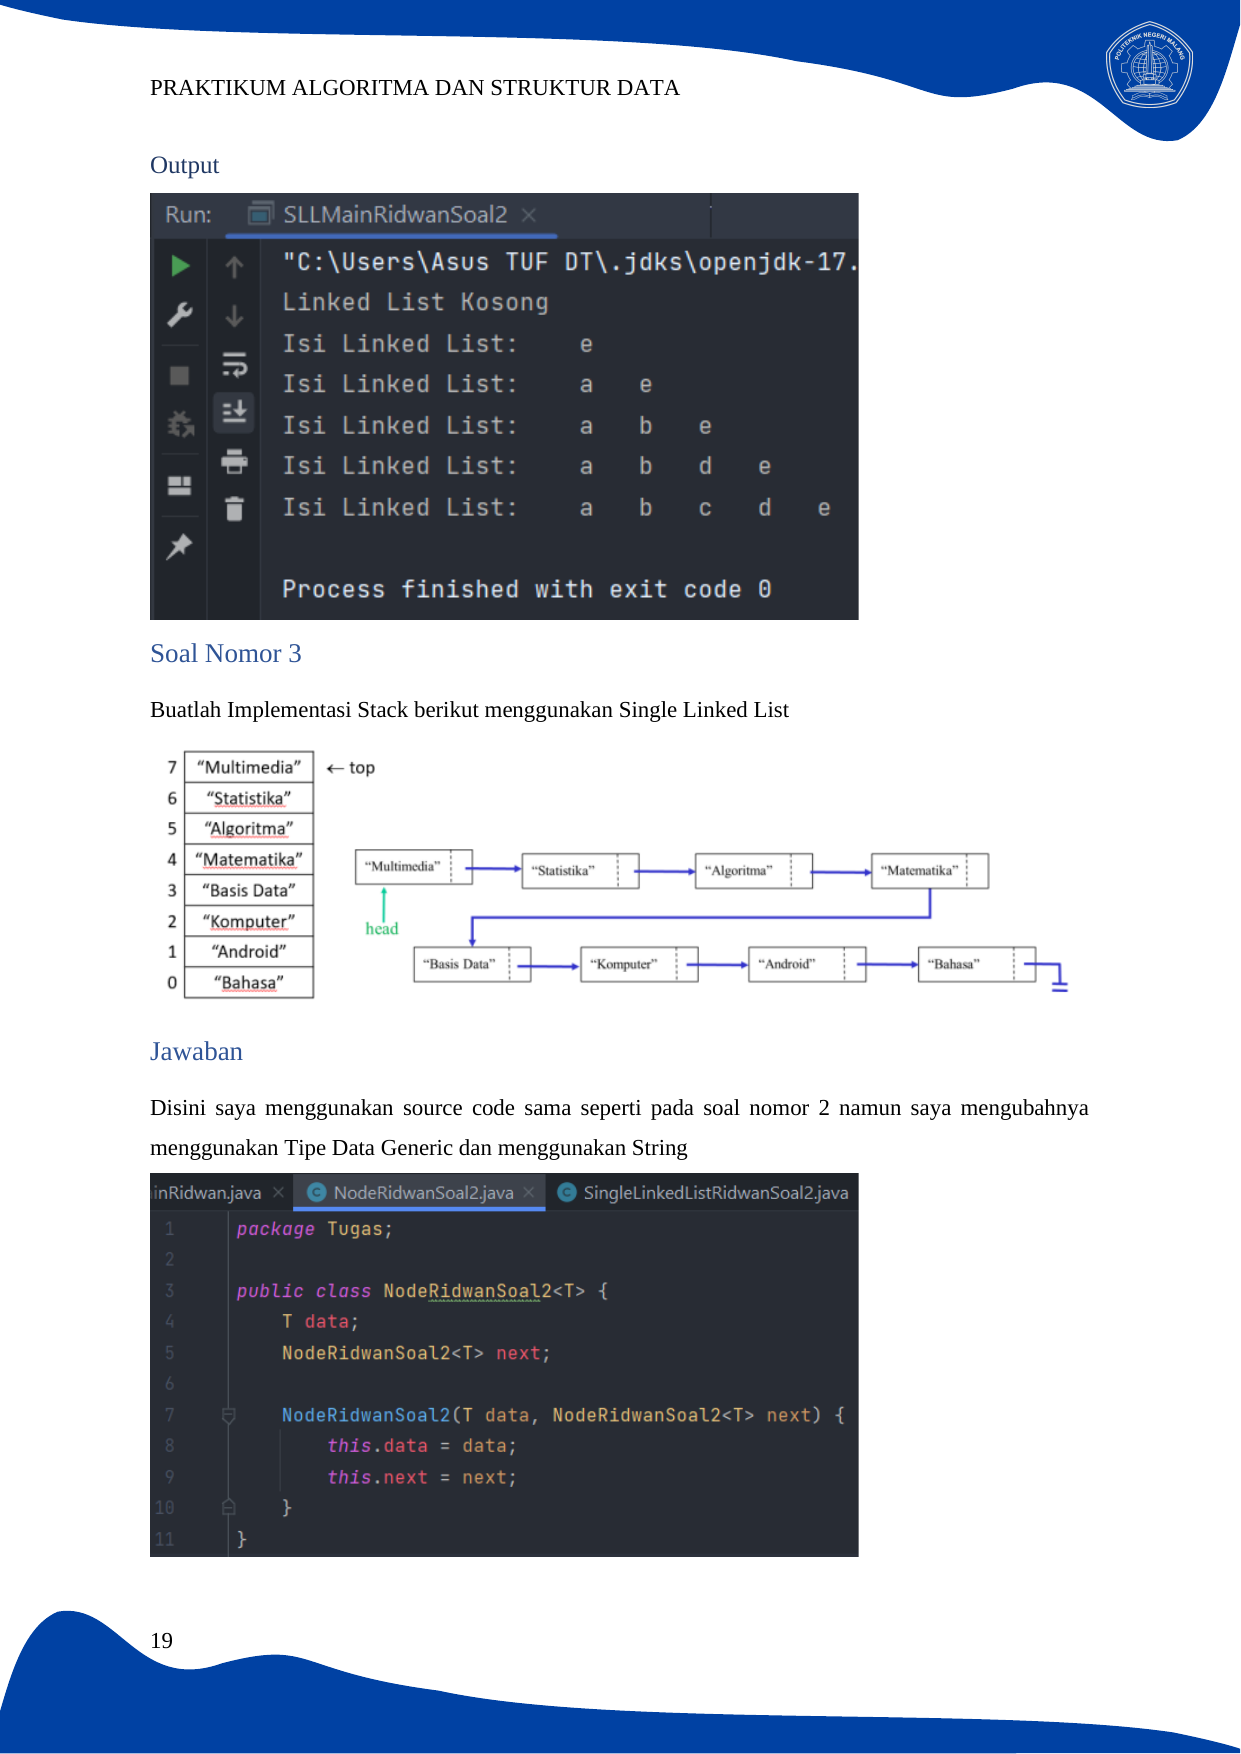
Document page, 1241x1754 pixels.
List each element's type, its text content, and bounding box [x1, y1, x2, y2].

text Buatlah Implementasi Stack berikut menggunakan Single Linked List [150, 696, 1090, 722]
picture [150, 735, 1090, 1018]
picture [150, 1173, 859, 1557]
picture [150, 193, 859, 620]
text Disini saya menggunakan source code sama seperti pada soal nomor 2 namun saya mengubahnya menggunakan Tipe Data Generic dan menggunakan String [150, 1094, 1090, 1160]
subtitle Soal Nomor 3 [150, 637, 1090, 668]
subtitle Jawaban [150, 1035, 1090, 1066]
subtitle Output [150, 150, 1090, 179]
